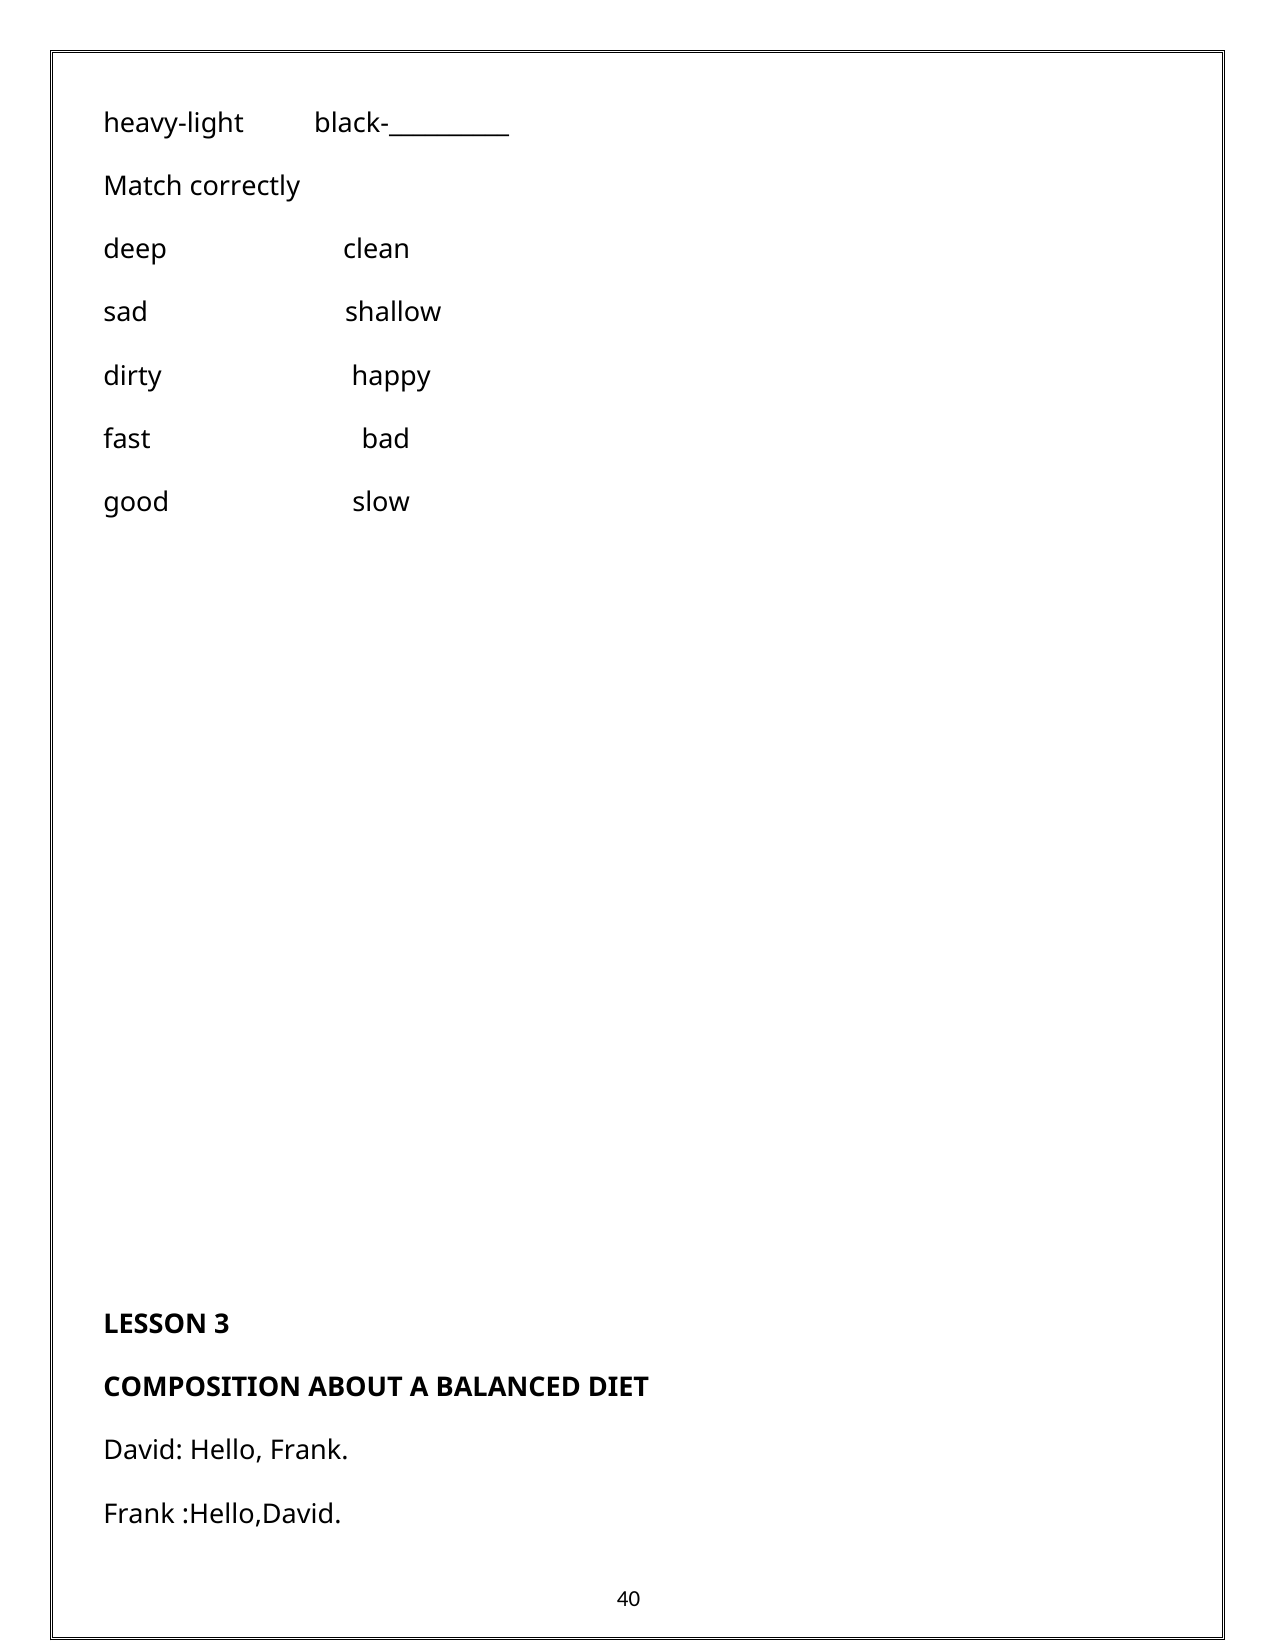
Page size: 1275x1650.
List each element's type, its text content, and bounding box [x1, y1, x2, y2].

text heavy-light black-__________ [103, 103, 1153, 140]
text fast bad [103, 419, 1153, 456]
text dirty happy [103, 356, 1153, 393]
text COMPOSITION ABOUT A BALANCED DIET [103, 1368, 1153, 1404]
text Frank :Hello,David. [103, 1494, 1153, 1531]
text deep clean [103, 229, 1153, 266]
text Match correctly [103, 166, 1153, 203]
text David: Hello, Frank. [103, 1431, 1153, 1468]
text LESSON 3 [103, 1304, 1153, 1341]
text good slow [103, 482, 1153, 519]
text sad shallow [103, 293, 1153, 329]
